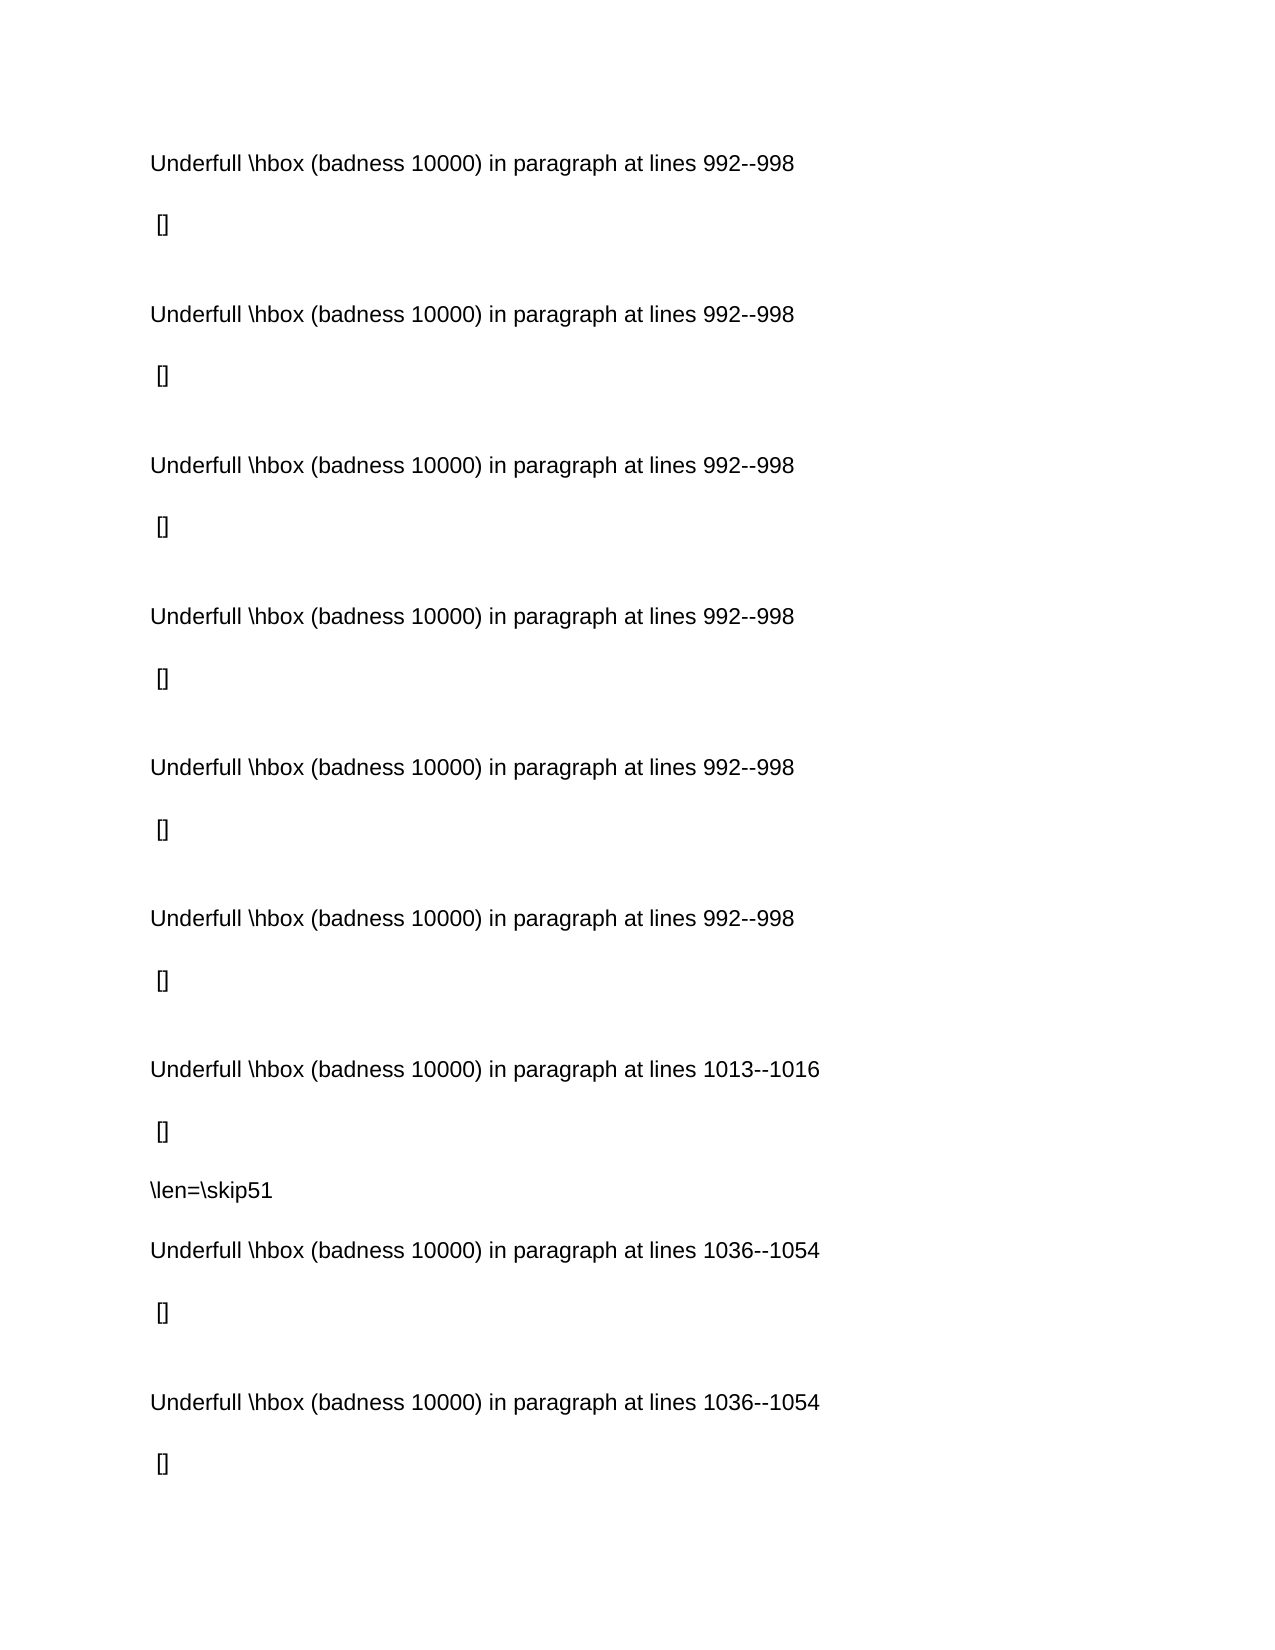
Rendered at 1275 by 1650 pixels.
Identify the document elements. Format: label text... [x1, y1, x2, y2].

text [] [150, 814, 1125, 841]
text [] [150, 512, 1125, 539]
text [] [150, 1449, 1125, 1475]
text Underfull \hbox (badness 10000) in paragraph at lines 992--998 [150, 452, 1125, 478]
text Underfull \hbox (badness 10000) in paragraph at lines 992--998 [150, 754, 1125, 781]
text [] [150, 663, 1125, 690]
text [] [150, 1117, 1125, 1143]
text [] [150, 966, 1125, 992]
text Underfull \hbox (badness 10000) in paragraph at lines 992--998 [150, 301, 1125, 327]
text Underfull \hbox (badness 10000) in paragraph at lines 1013--1016 [150, 1056, 1125, 1083]
text [] [150, 361, 1125, 388]
text Underfull \hbox (badness 10000) in paragraph at lines 1036--1054 [150, 1388, 1125, 1415]
text [] [150, 1298, 1125, 1324]
text \len=\skip51 [150, 1177, 1125, 1203]
text Underfull \hbox (badness 10000) in paragraph at lines 992--998 [150, 603, 1125, 629]
text Underfull \hbox (badness 10000) in paragraph at lines 1036--1054 [150, 1237, 1125, 1264]
text Underfull \hbox (badness 10000) in paragraph at lines 992--998 [150, 150, 1125, 176]
text Underfull \hbox (badness 10000) in paragraph at lines 992--998 [150, 905, 1125, 932]
text [] [150, 210, 1125, 237]
